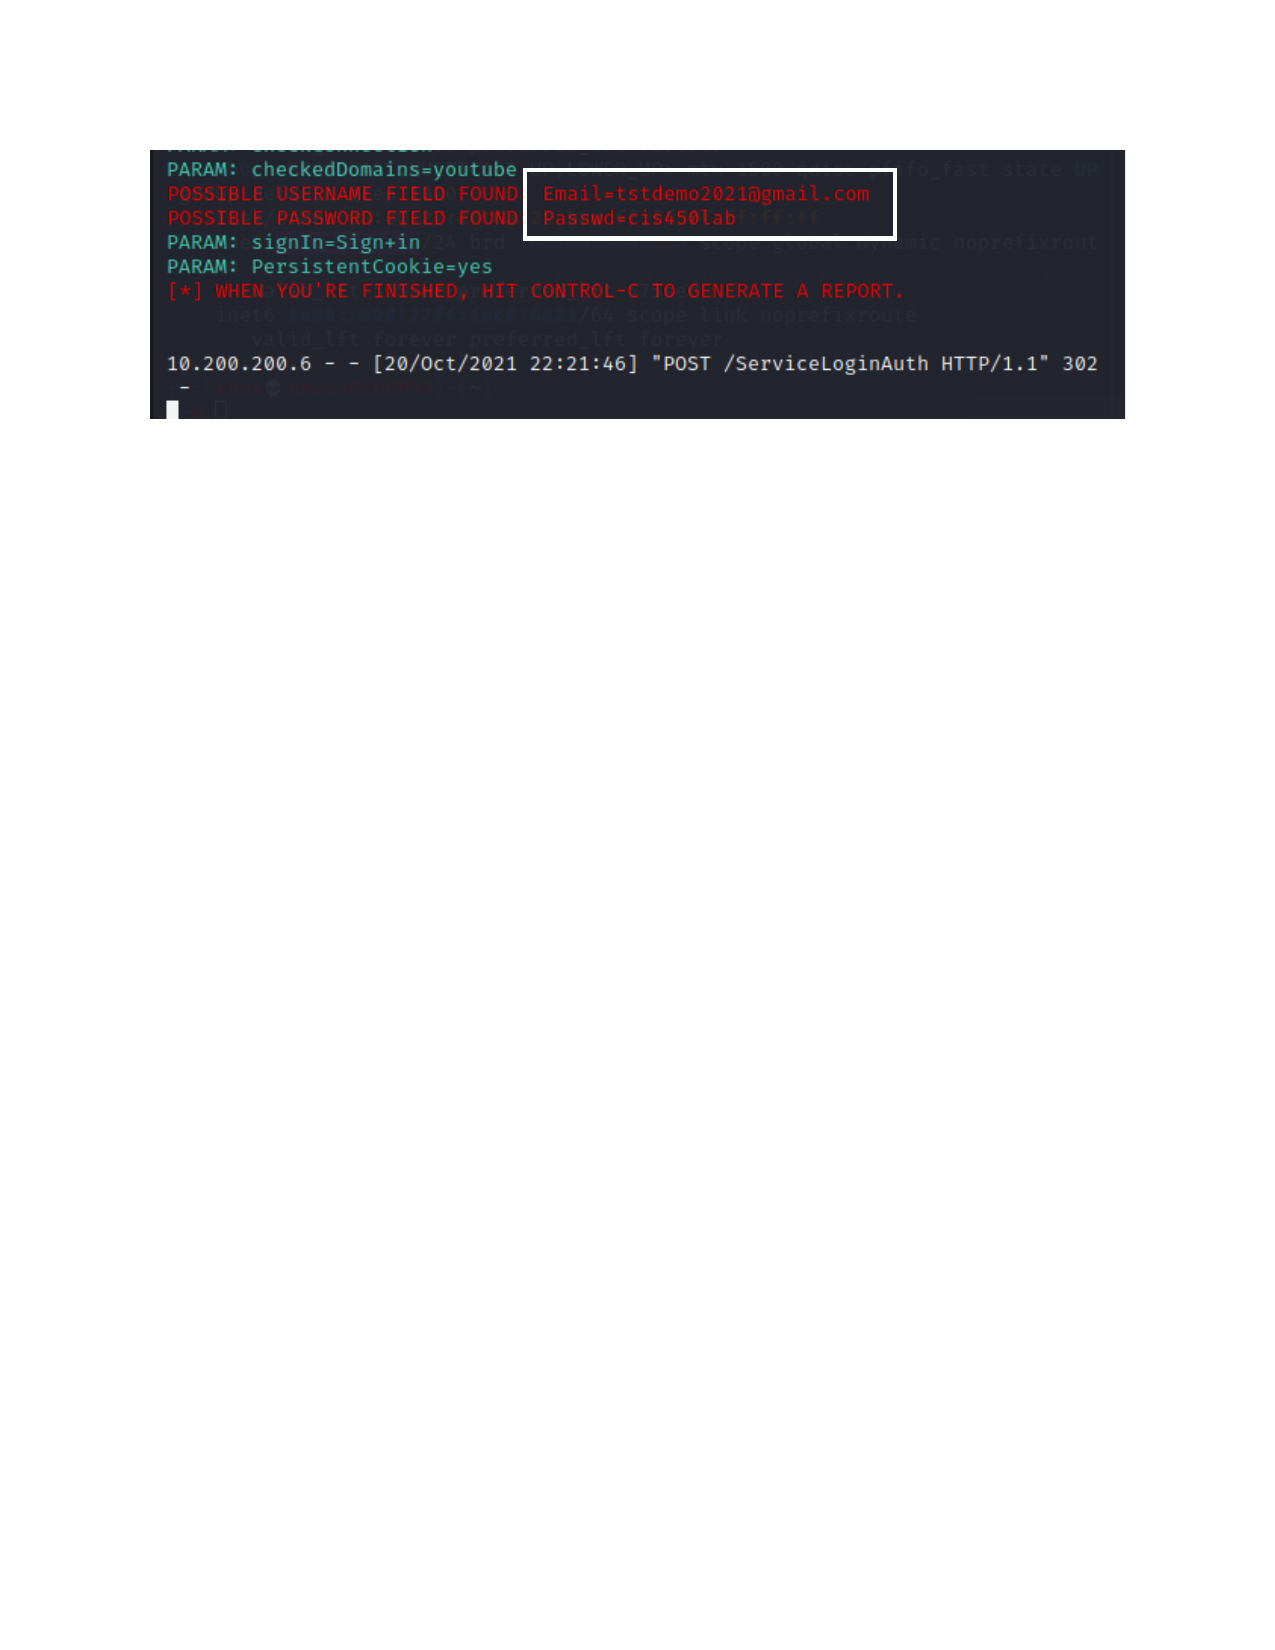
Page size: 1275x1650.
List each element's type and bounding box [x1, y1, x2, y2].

picture [150, 150, 1125, 419]
